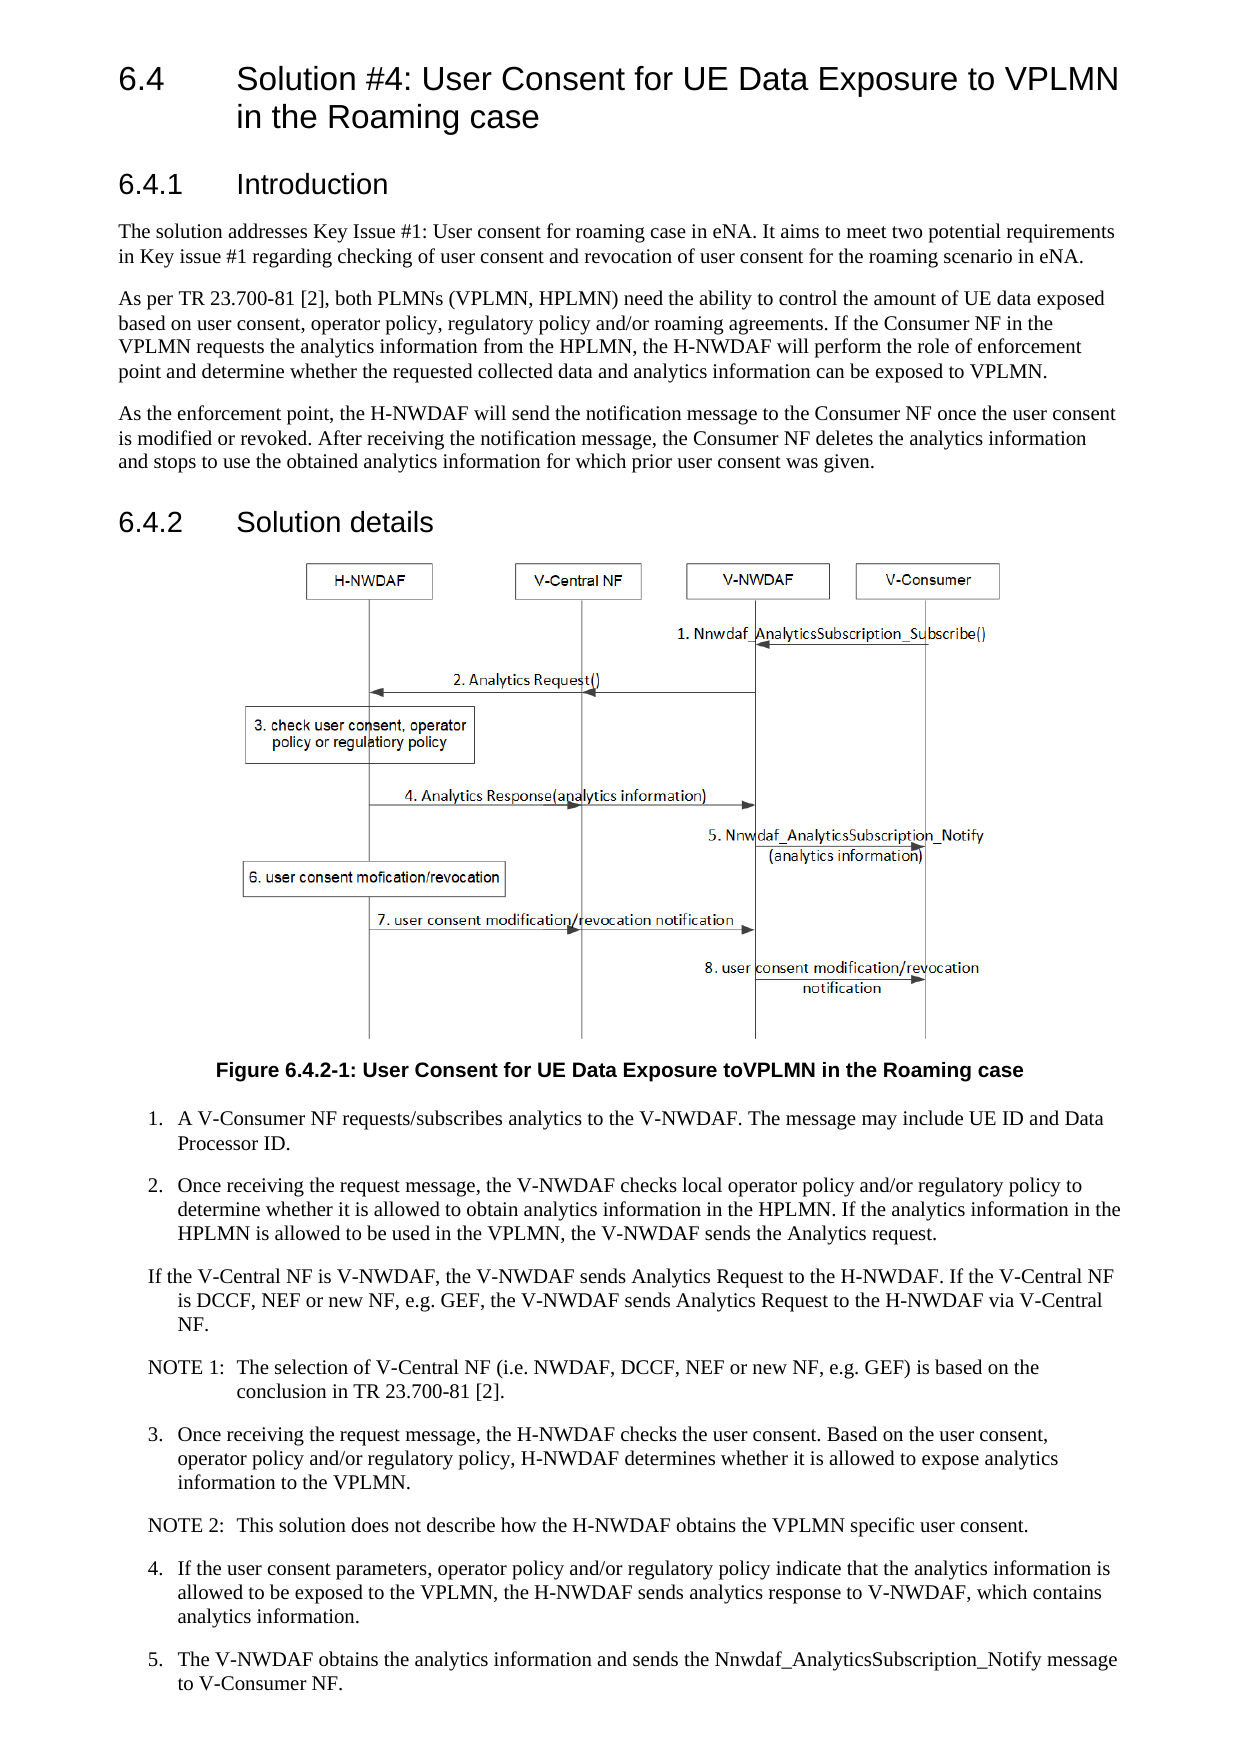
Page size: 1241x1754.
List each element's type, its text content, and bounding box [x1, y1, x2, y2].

text 4. If the user consent parameters, operator policy and/or regulatory policy indicate that the analytics information is allowed to be exposed to the VPLMN, the H-NWDAF sends analytics response to V-NWDAF, which contains analytics information. [148, 1556, 1122, 1628]
picture [240, 563, 1000, 1039]
subtitle 6.4.1 Introduction [118, 167, 1122, 201]
text The solution addresses Key Issue #1: User consent for roaming case in eNA. It aims to meet two potential requirements in Key issue #1 regarding checking of user consent and revocation of user consent for the roaming scenario in eNA. [118, 219, 1122, 268]
text 2. Once receiving the request message, the V-NWDAF checks local operator policy and/or regulatory policy to determine whether it is allowed to obtain analytics information in the HPLMN. If the analytics information in the HPLMN is allowed to be used in the VPLMN, the V-NWDAF sends the Analytics request. [148, 1173, 1122, 1245]
text Figure 6.4.2-1: User Consent for UE Data Exposure toVPLMN in the Roaming case [118, 1057, 1122, 1081]
text 1. A V-Consumer NF requests/subscribes analytics to the V-NWDAF. The message may include UE ID and Data Processor ID. [148, 1106, 1122, 1154]
text As per TR 23.700-81 [2], both PLMNs (VPLMN, HPLMN) need the ability to control the amount of UE data exposed based on user consent, operator policy, regulatory policy and/or roaming agreements. If the Consumer NF in the VPLMN requests the analytics information from the HPLMN, the H-NWDAF will perform the role of enforcement point and determine whether the requested collected data and analytics information can be exposed to VPLMN. [118, 286, 1122, 383]
subtitle 6.4.2 Solution details [118, 505, 1122, 538]
text NOTE 2: This solution does not describe how the H-NWDAF obtains the VPLMN specific user consent. [148, 1513, 1122, 1537]
subtitle 6.4 Solution #4: User Consent for UE Data Exposure to VPLMN in the Roaming case [118, 59, 1122, 136]
text 5. The V-NWDAF obtains the analytics information and sends the Nnwdaf_AnalyticsSubscription_Notify message to V-Consumer NF. [148, 1647, 1122, 1695]
text 3. Once receiving the request message, the H-NWDAF checks the user consent. Based on the user consent, operator policy and/or regulatory policy, H-NWDAF determines whether it is allowed to expose analytics information to the VPLMN. [148, 1422, 1122, 1494]
text If the V-Central NF is V-NWDAF, the V-NWDAF sends Analytics Request to the H-NWDAF. If the V-Central NF is DCCF, NEF or new NF, e.g. GEF, the V-NWDAF sends Analytics Request to the H-NWDAF via V-Central NF. [148, 1264, 1122, 1336]
text As the enforcement point, the H-NWDAF will send the notification message to the Consumer NF once the user consent is modified or revoked. After receiving the notification message, the Consumer NF deletes the analytics information and stops to use the obtained analytics information for which prior user consent was given. [118, 401, 1122, 473]
text Note 1: The selection of V-Central NF (i.e. NWDAF, DCCF, NEF or new NF, e.g. GEF) is based on the conclusion in TR 23.700-81 [2]. [148, 1355, 1122, 1403]
